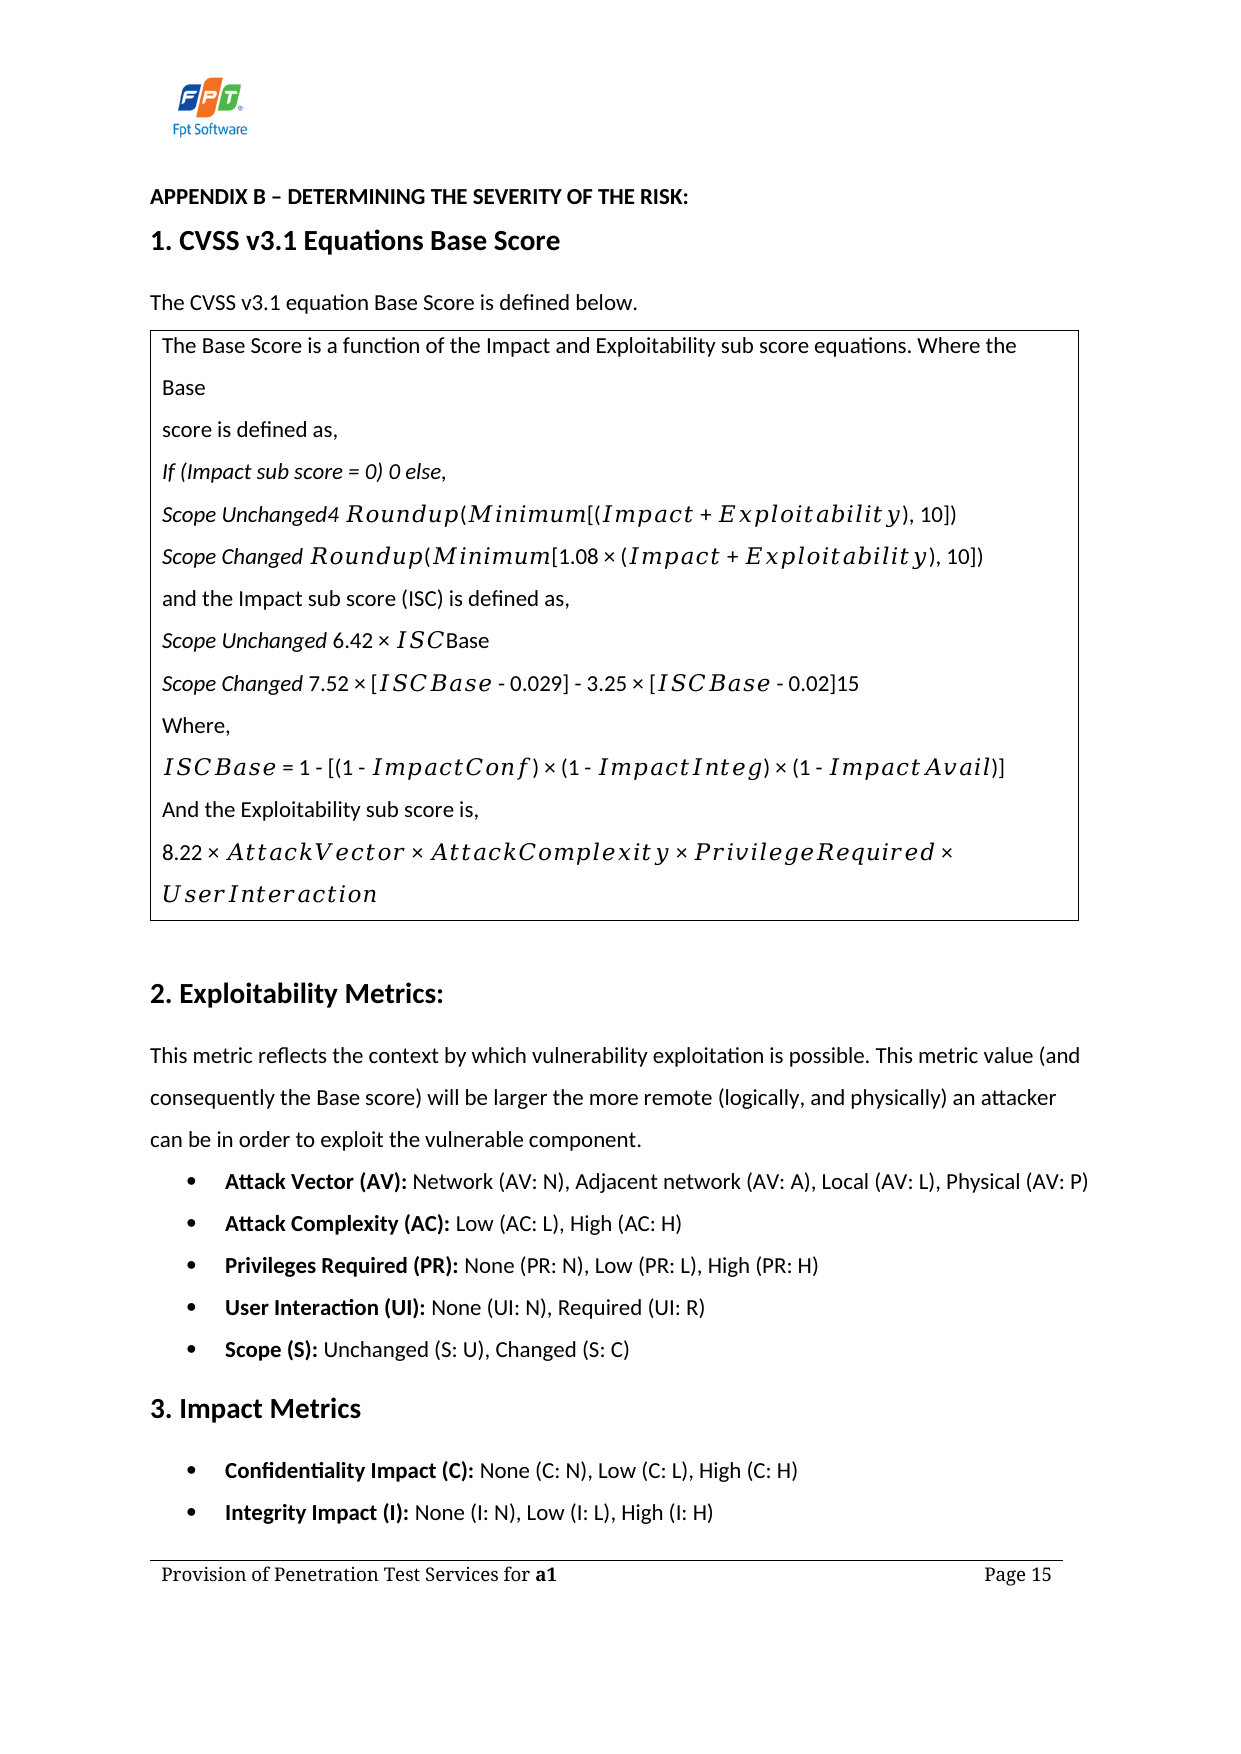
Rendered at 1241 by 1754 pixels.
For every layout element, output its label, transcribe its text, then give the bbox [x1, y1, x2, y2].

subtitle 1. CVSS v3.1 Equations Base Score [150, 222, 1090, 258]
text This metric reflects the context by which vulnerability exploitation is possible. This metric value (and consequently the Base score) will be larger the more remote (logically, and physically) an attacker can be in order to exploit the vulnerable component. [150, 1041, 1090, 1153]
table_header The Base Score is a function of the Impact and Exploitability sub score equations. Where the Base score is defined as, If (Impact sub score = 0) 0 else, Scope Unchanged4 𝑅𝑜𝑢𝑛𝑑𝑢𝑝(𝑀𝑖𝑛𝑖𝑚𝑢𝑚[(𝐼𝑚𝑝𝑎𝑐𝑡 + 𝐸𝑥𝑝𝑙𝑜𝑖𝑡𝑎𝑏𝑖𝑙𝑖𝑡𝑦), 10]) Scope Changed 𝑅𝑜𝑢𝑛𝑑𝑢𝑝(𝑀𝑖𝑛𝑖𝑚𝑢𝑚[1.08 × (𝐼𝑚𝑝𝑎𝑐𝑡 + 𝐸𝑥𝑝𝑙𝑜𝑖𝑡𝑎𝑏𝑖𝑙𝑖𝑡𝑦), 10]) and the Impact sub score (ISC) is defined as, Scope Unchanged 6.42 × 𝐼𝑆𝐶Base Scope Changed 7.52 × [𝐼𝑆𝐶𝐵𝑎𝑠𝑒 - 0.029] - 3.25 × [𝐼𝑆𝐶𝐵𝑎𝑠𝑒 - 0.02]15 Where, 𝐼𝑆𝐶𝐵𝑎𝑠𝑒 = 1 - [(1 - 𝐼𝑚𝑝𝑎𝑐𝑡𝐶𝑜𝑛𝑓) × (1 - 𝐼𝑚𝑝𝑎𝑐𝑡𝐼𝑛𝑡𝑒𝑔) × (1 - 𝐼𝑚𝑝𝑎𝑐𝑡𝐴𝑣𝑎𝑖𝑙)] And the Exploitability sub score is, 8.22 × 𝐴𝑡𝑡𝑎𝑐𝑘𝑉𝑒𝑐𝑡𝑜𝑟 × 𝐴𝑡𝑡𝑎𝑐𝑘𝐶𝑜𝑚𝑝𝑙𝑒𝑥𝑖𝑡𝑦 × 𝑃𝑟𝑖𝑣𝑖𝑙𝑒𝑔𝑒𝑅𝑒𝑞𝑢𝑖𝑟𝑒𝑑 × 𝑈𝑠𝑒𝑟𝐼𝑛𝑡𝑒𝑟𝑎𝑐𝑡𝑖𝑜𝑛 [151, 331, 1078, 920]
subtitle 2. Exploitability Metrics: [150, 976, 1090, 1011]
list Attack Complexity (AC): Low (AC: L), High (AC: H) [187, 1209, 1090, 1237]
list Attack Vector (AV): Network (AV: N), Adjacent network (AV: A), Local (AV: L), Physical (AV: P) [187, 1167, 1090, 1195]
list Confidentiality Impact (C): None (C: N), Low (C: L), High (C: H) [187, 1456, 1090, 1484]
text The CVSS v3.1 equation Base Score is defined below. [150, 288, 1090, 316]
subtitle 3. Impact Metrics [150, 1390, 1090, 1425]
list User Interaction (UI): None (UI: N), Required (UI: R) [187, 1293, 1090, 1321]
subtitle APPENDIX B – Determining the Severity of the Risk: [150, 182, 1090, 210]
list Integrity Impact (I): None (I: N), Low (I: L), High (I: H) [187, 1498, 1090, 1526]
list Privileges Required (PR): None (PR: N), Low (PR: L), High (PR: H) [187, 1251, 1090, 1279]
picture [150, 73, 270, 142]
list Scope (S): Unchanged (S: U), Changed (S: C) [187, 1335, 1090, 1363]
